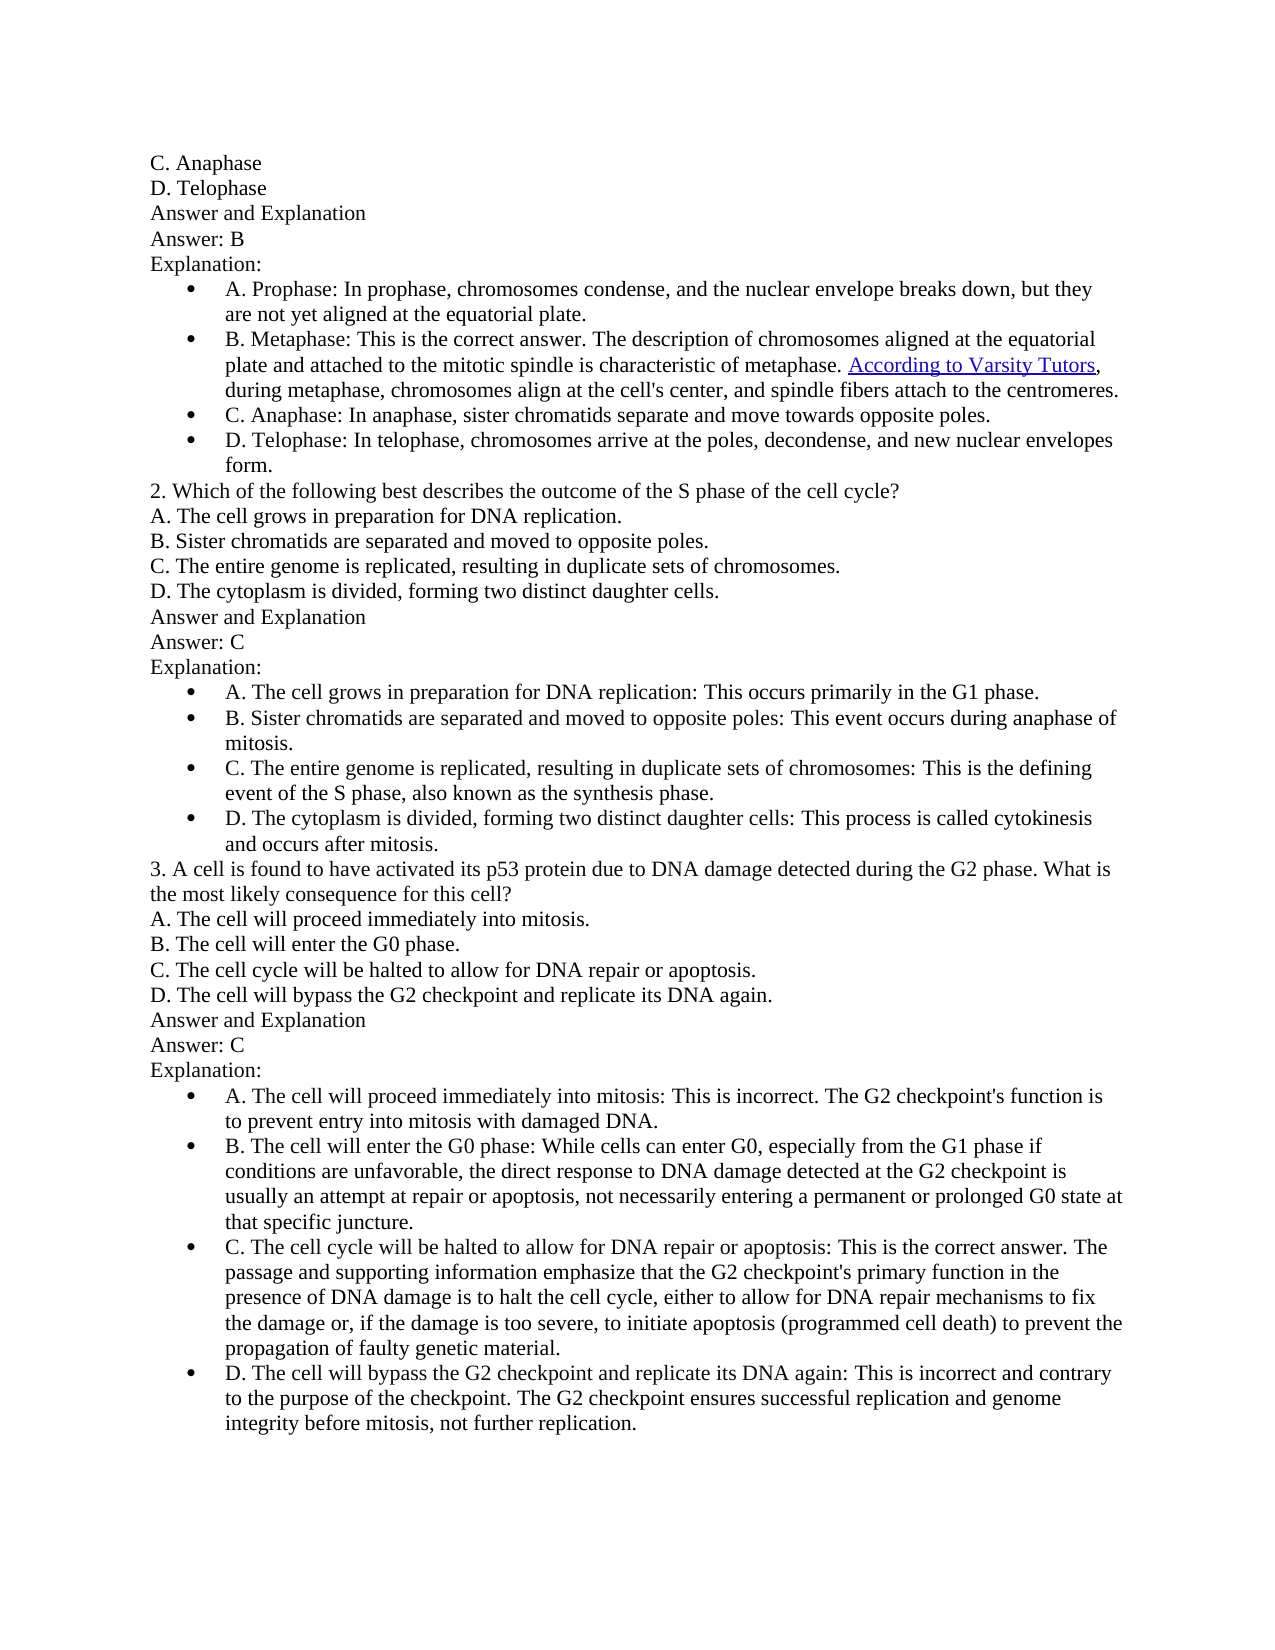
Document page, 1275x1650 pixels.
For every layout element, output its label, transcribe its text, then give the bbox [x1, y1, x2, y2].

list D. The cytoplasm is divided, forming two distinct daughter cells: This process is called cytokinesis and occurs after mitosis. [187, 805, 1125, 856]
text A. The cell will proceed immediately into mitosis. B. The cell will enter the G0 phase. C. The cell cycle will be halted to allow for DNA repair or apoptosis. D. The cell will bypass the G2 checkpoint and replicate its DNA again. [150, 906, 1125, 1007]
list D. The cell will bypass the G2 checkpoint and replicate its DNA again: This is incorrect and contrary to the purpose of the checkpoint. The G2 checkpoint ensures successful replication and genome integrity before mitosis, not further replication. [187, 1360, 1125, 1436]
list D. Telophase: In telophase, chromosomes arrive at the poles, decondense, and new nuclear envelopes form. [187, 427, 1125, 478]
text Answer: B [150, 226, 1125, 251]
text A. The cell grows in preparation for DNA replication. B. Sister chromatids are separated and moved to opposite poles. C. The entire genome is replicated, resulting in duplicate sets of chromosomes. D. The cytoplasm is divided, forming two distinct daughter cells. [150, 503, 1125, 604]
text Answer and Explanation [150, 1007, 1125, 1032]
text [150, 150, 1125, 200]
list B. Metaphase: This is the correct answer. The description of chromosomes aligned at the equatorial plate and attached to the mitotic spindle is characteristic of metaphase. According to Varsity Tutors, during metaphase, chromosomes align at the cell's center, and spindle fibers attach to the centromeres. [187, 326, 1125, 402]
list C. Anaphase: In anaphase, sister chromatids separate and move towards opposite poles. [187, 402, 1125, 427]
text Explanation: [150, 654, 1125, 679]
list A. Prophase: In prophase, chromosomes condense, and the nuclear envelope breaks down, but they are not yet aligned at the equatorial plate. [187, 276, 1125, 326]
text Answer and Explanation [150, 200, 1125, 226]
list A. The cell grows in preparation for DNA replication: This occurs primarily in the G1 phase. [187, 679, 1125, 704]
list B. The cell will enter the G0 phase: While cells can enter G0, especially from the G1 phase if conditions are unfavorable, the direct response to DNA damage detected at the G2 checkpoint is usually an attempt at repair or apoptosis, not necessarily entering a permanent or prolonged G0 state at that specific juncture. [187, 1133, 1125, 1234]
text Answer and Explanation [150, 604, 1125, 629]
text Explanation: [150, 1057, 1125, 1083]
list C. The entire genome is replicated, resulting in duplicate sets of chromosomes: This is the defining event of the S phase, also known as the synthesis phase. [187, 755, 1125, 805]
list B. Sister chromatids are separated and moved to opposite poles: This event occurs during anaphase of mitosis. [187, 704, 1125, 755]
text Explanation: [150, 251, 1125, 276]
list A. The cell will proceed immediately into mitosis: This is incorrect. The G2 checkpoint's function is to prevent entry into mitosis with damaged DNA. [187, 1083, 1125, 1133]
text Answer: C [150, 629, 1125, 654]
list C. The cell cycle will be halted to allow for DNA repair or apoptosis: This is the correct answer. The passage and supporting information emphasize that the G2 checkpoint's primary function in the presence of DNA damage is to halt the cell cycle, either to allow for DNA repair mechanisms to fix the damage or, if the damage is too severe, to initiate apoptosis (programmed cell death) to prevent the propagation of faulty genetic material. [187, 1234, 1125, 1360]
text Answer: C [150, 1032, 1125, 1057]
text 3. A cell is found to have activated its p53 protein due to DNA damage detected during the G2 phase. What is the most likely consequence for this cell? [150, 856, 1125, 906]
text 2. Which of the following best describes the outcome of the S phase of the cell cycle? [150, 478, 1125, 503]
